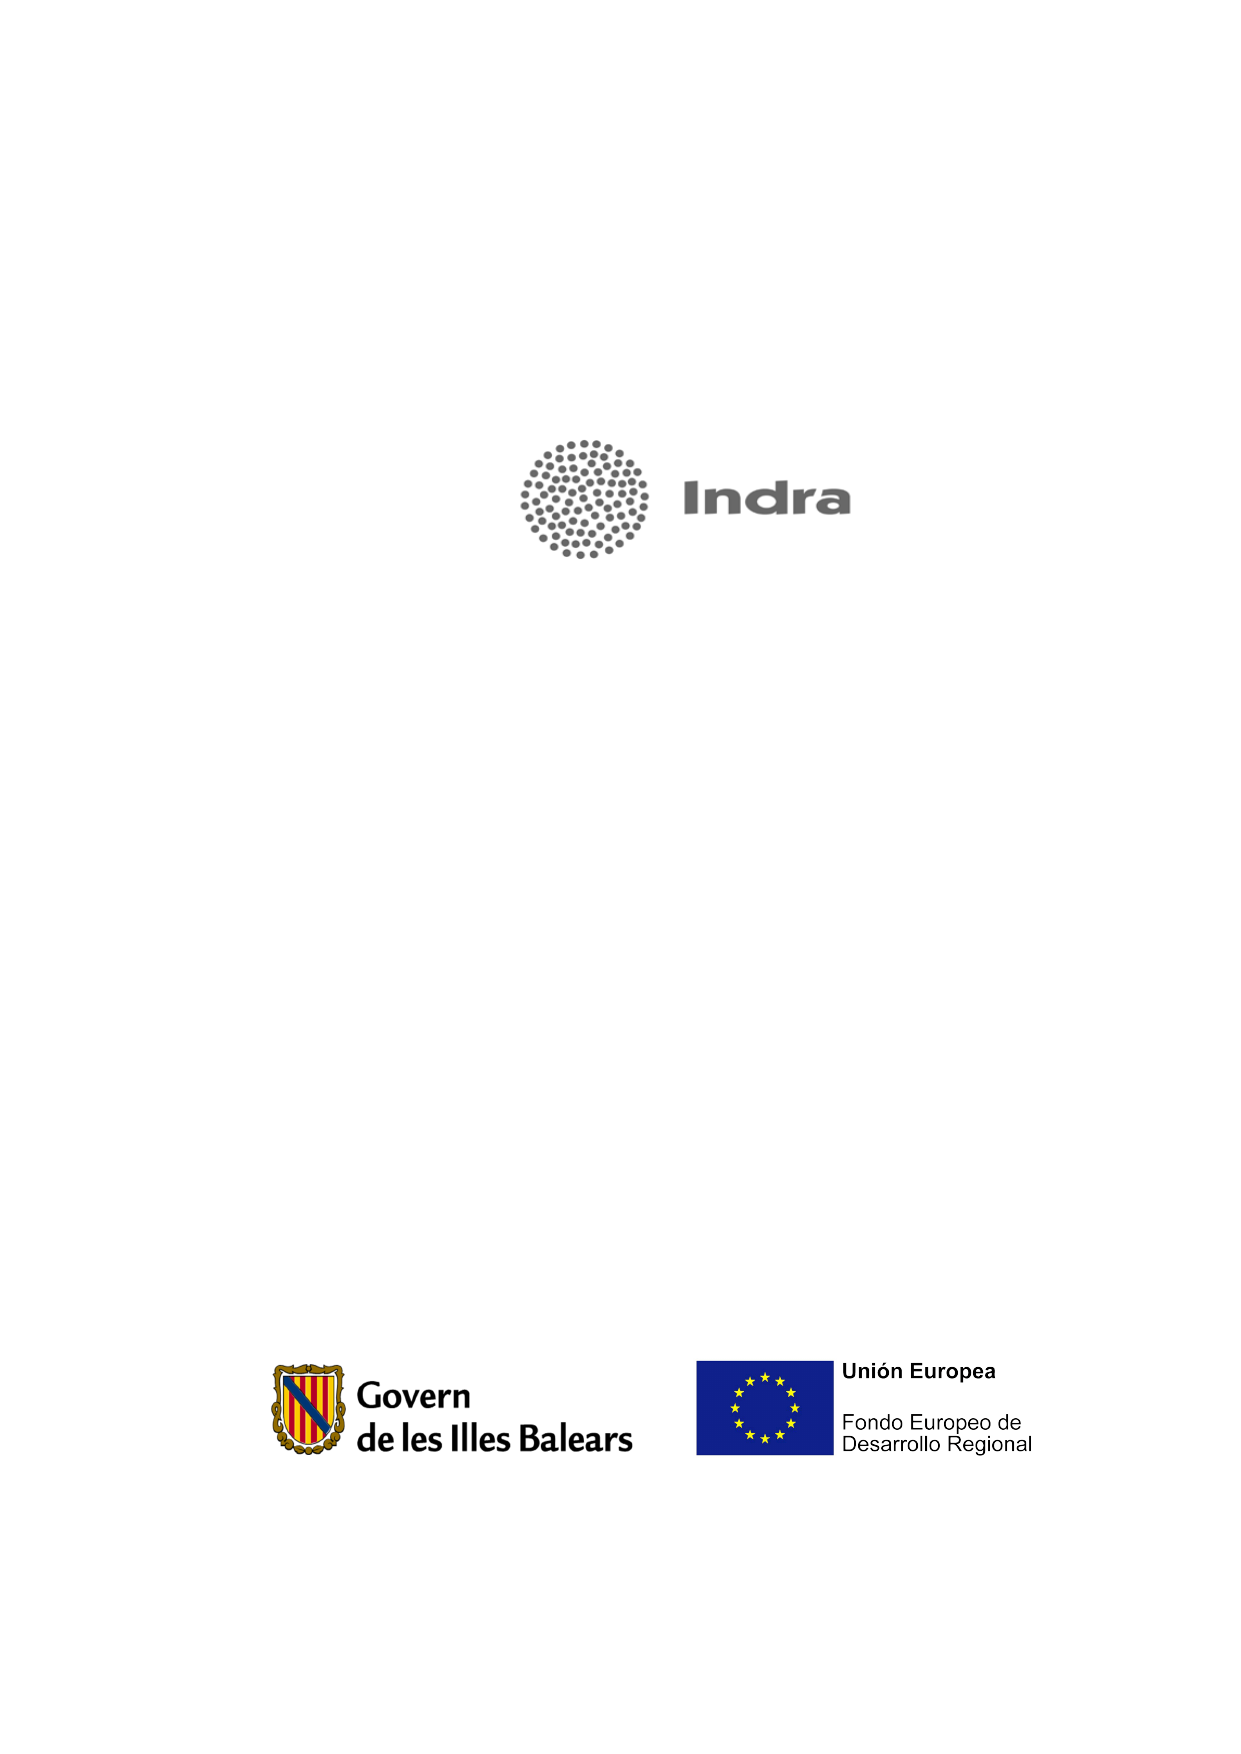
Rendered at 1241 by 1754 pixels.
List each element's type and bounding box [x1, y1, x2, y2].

picture [270, 1364, 633, 1455]
picture [684, 1356, 1032, 1460]
